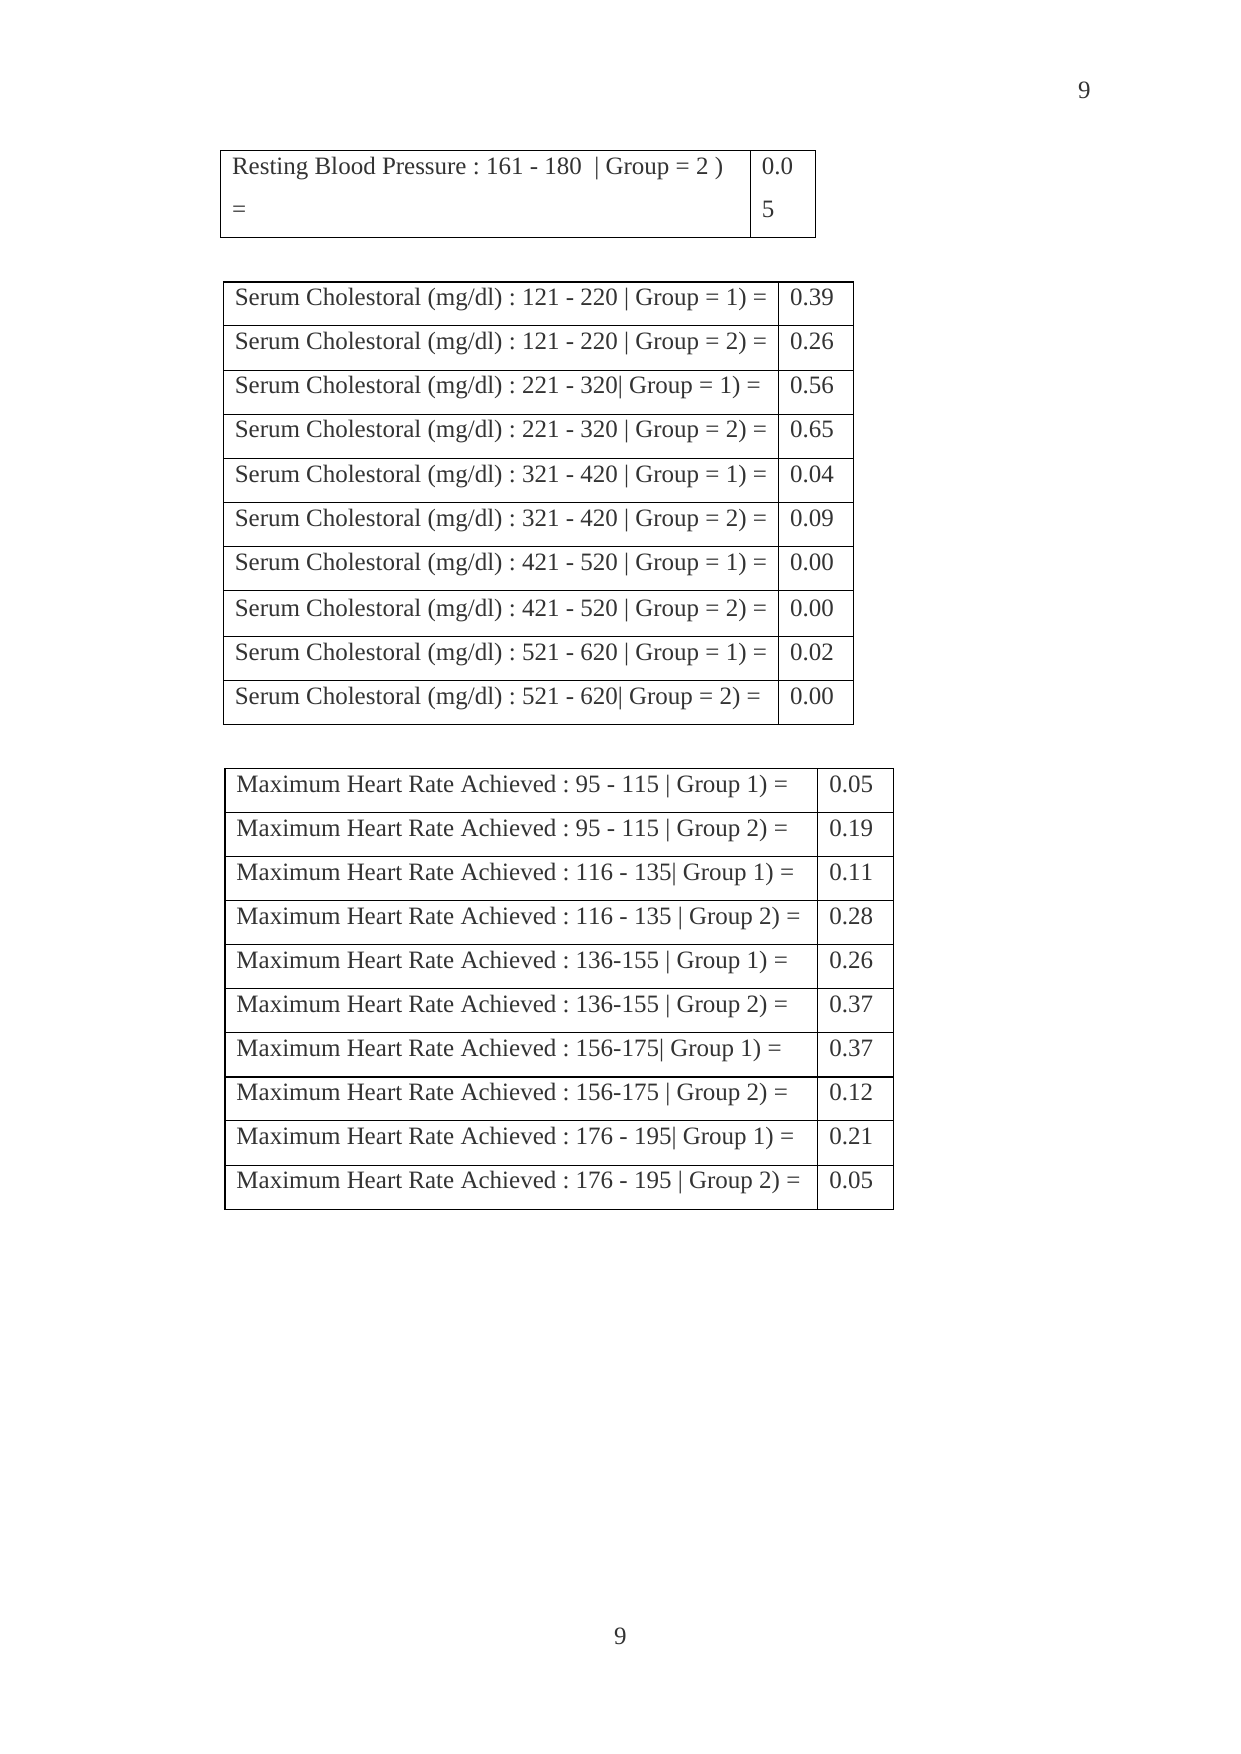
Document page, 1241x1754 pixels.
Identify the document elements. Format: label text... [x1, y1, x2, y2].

table_cell Maximum Heart Rate Achieved : 176 - 195 | Group 2) = [226, 1166, 817, 1208]
table_cell Maximum Heart Rate Achieved : 156-175| Group 1) = [226, 1033, 817, 1076]
table_cell 0.12 [818, 1078, 893, 1120]
table_cell 0.56 [779, 371, 853, 413]
table_header Serum Cholestoral (mg/dl) : 121 - 220 | Group = 1) = [224, 283, 778, 325]
table_cell Resting Blood Pressure : 161 - 180 | Group = 2 ) = [221, 151, 750, 237]
table_cell 0.26 [818, 945, 893, 988]
table_cell 0.37 [818, 989, 893, 1032]
table_cell Maximum Heart Rate Achieved : 156-175 | Group 2) = [226, 1078, 817, 1120]
table_cell Serum Cholestoral (mg/dl) : 421 - 520 | Group = 1) = [224, 547, 778, 590]
table_cell 0.05 [751, 151, 815, 237]
table_cell 0.00 [779, 591, 853, 636]
table_cell Maximum Heart Rate Achieved : 136-155 | Group 2) = [226, 989, 817, 1032]
table_header Maximum Heart Rate Achieved : 95 - 115 | Group 1) = [226, 769, 817, 812]
table_cell Serum Cholestoral (mg/dl) : 421 - 520 | Group = 2) = [224, 591, 778, 636]
table_cell 0.65 [779, 415, 853, 458]
table_cell Serum Cholestoral (mg/dl) : 221 - 320 | Group = 2) = [224, 415, 778, 458]
table_header 0.39 [779, 283, 853, 325]
table_cell Maximum Heart Rate Achieved : 116 - 135| Group 1) = [226, 857, 817, 900]
table_cell 0.11 [818, 857, 893, 900]
table_cell Maximum Heart Rate Achieved : 116 - 135 | Group 2) = [226, 901, 817, 944]
table_cell 0.02 [779, 637, 853, 680]
table_cell 0.19 [818, 813, 893, 856]
table_cell Serum Cholestoral (mg/dl) : 321 - 420 | Group = 1) = [224, 459, 778, 502]
table_cell Maximum Heart Rate Achieved : 176 - 195| Group 1) = [226, 1121, 817, 1164]
table_cell Maximum Heart Rate Achieved : 95 - 115 | Group 2) = [226, 813, 817, 856]
table_cell Serum Cholestoral (mg/dl) : 221 - 320| Group = 1) = [224, 371, 778, 413]
table_cell 0.05 [818, 1166, 893, 1208]
table_cell Serum Cholestoral (mg/dl) : 521 - 620 | Group = 1) = [224, 637, 778, 680]
table_cell Serum Cholestoral (mg/dl) : 121 - 220 | Group = 2) = [224, 326, 778, 369]
table_cell 0.04 [779, 459, 853, 502]
table_cell Maximum Heart Rate Achieved : 136-155 | Group 1) = [226, 945, 817, 988]
table_cell Serum Cholestoral (mg/dl) : 321 - 420 | Group = 2) = [224, 503, 778, 546]
table_cell 0.09 [779, 503, 853, 546]
table_header 0.05 [818, 769, 893, 812]
table_cell 0.00 [779, 681, 853, 724]
table_cell 0.00 [779, 547, 853, 590]
table_cell 0.26 [779, 326, 853, 369]
table_cell 0.37 [818, 1033, 893, 1076]
table_cell 0.21 [818, 1121, 893, 1164]
table_cell Serum Cholestoral (mg/dl) : 521 - 620| Group = 2) = [224, 681, 778, 724]
table_cell 0.28 [818, 901, 893, 944]
